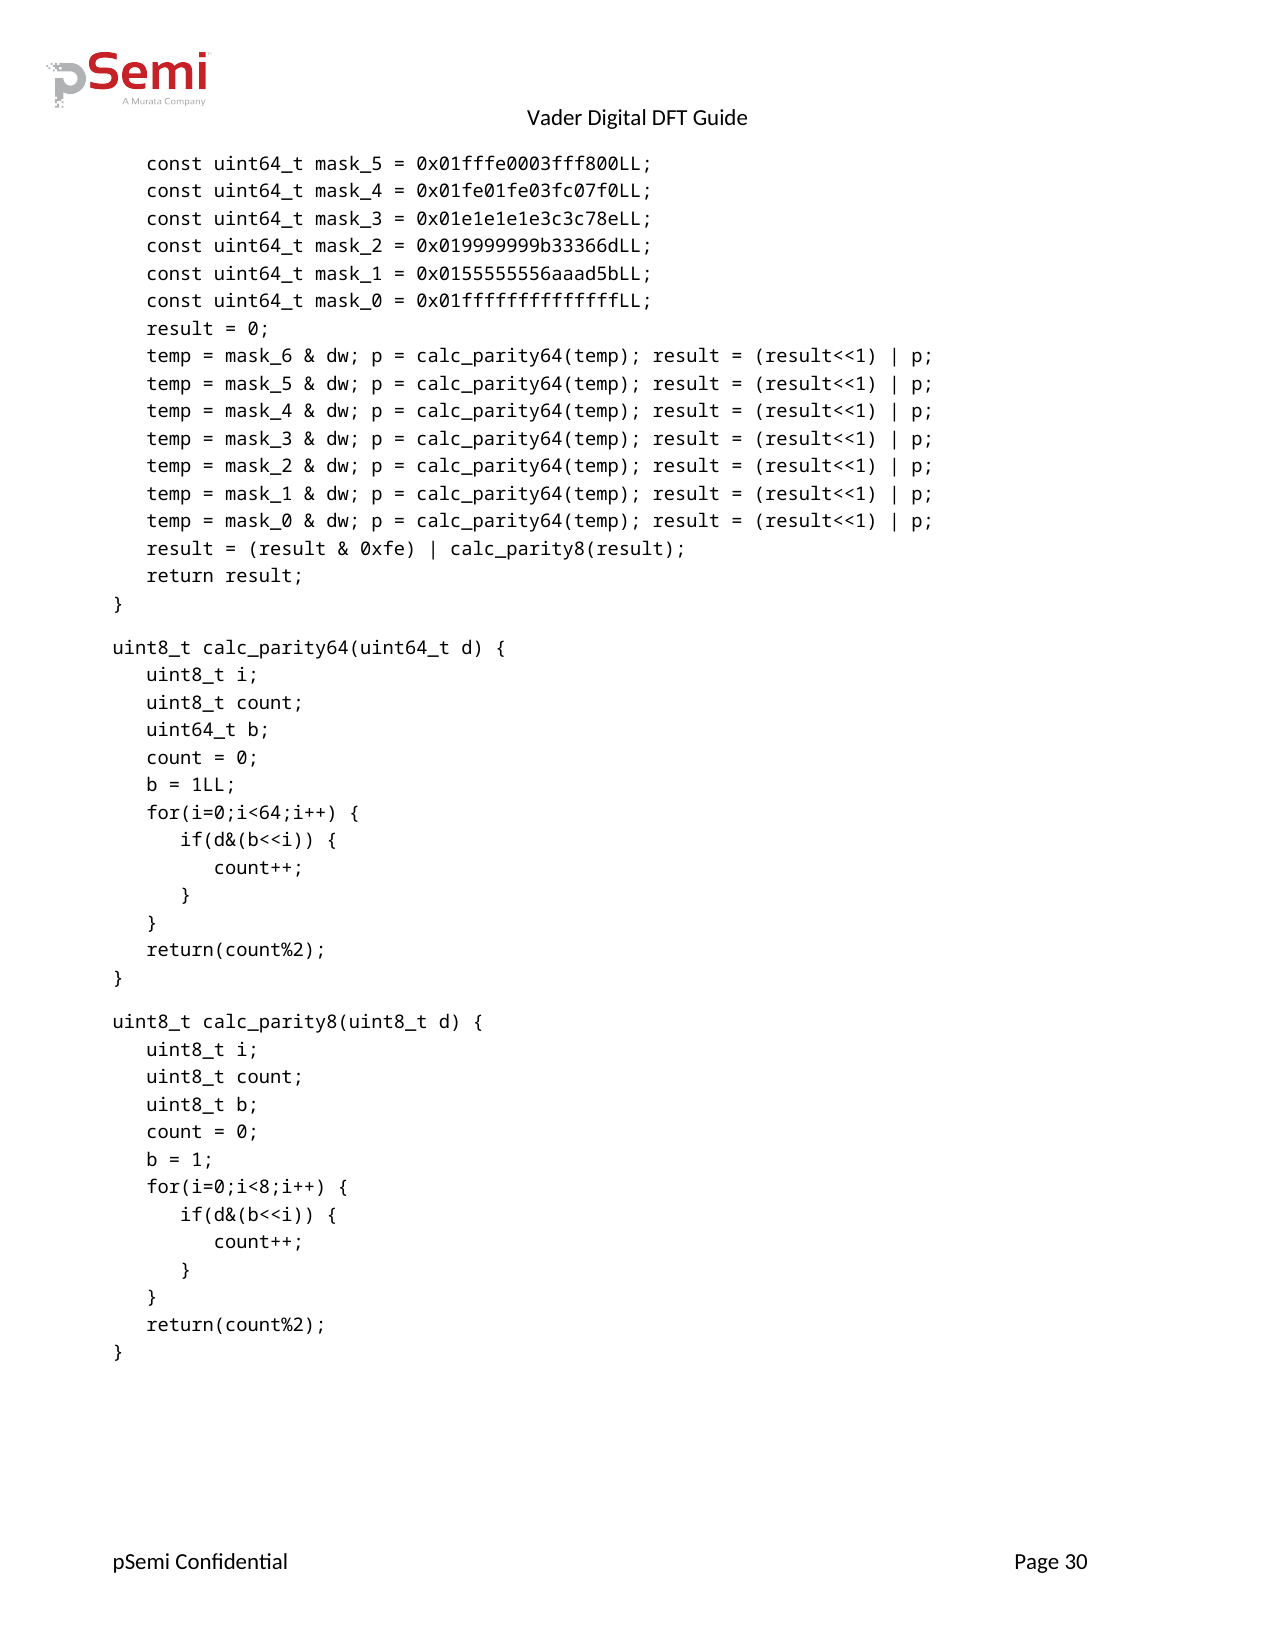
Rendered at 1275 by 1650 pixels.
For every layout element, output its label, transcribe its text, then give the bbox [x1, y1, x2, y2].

text uint8_t calc_parity64(uint64_t d) { uint8_t i; uint8_t count; uint64_t b; count = 0; b = 1LL; for(i=0;i<64;i++) { if(d&(b<<i)) { count++; } } return(count%2); } [112, 634, 1162, 990]
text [112, 150, 1162, 616]
text uint8_t calc_parity8(uint8_t d) { uint8_t i; uint8_t count; uint8_t b; count = 0; b = 1; for(i=0;i<8;i++) { if(d&(b<<i)) { count++; } } return(count%2); } [112, 1008, 1162, 1364]
picture [46, 51, 212, 108]
